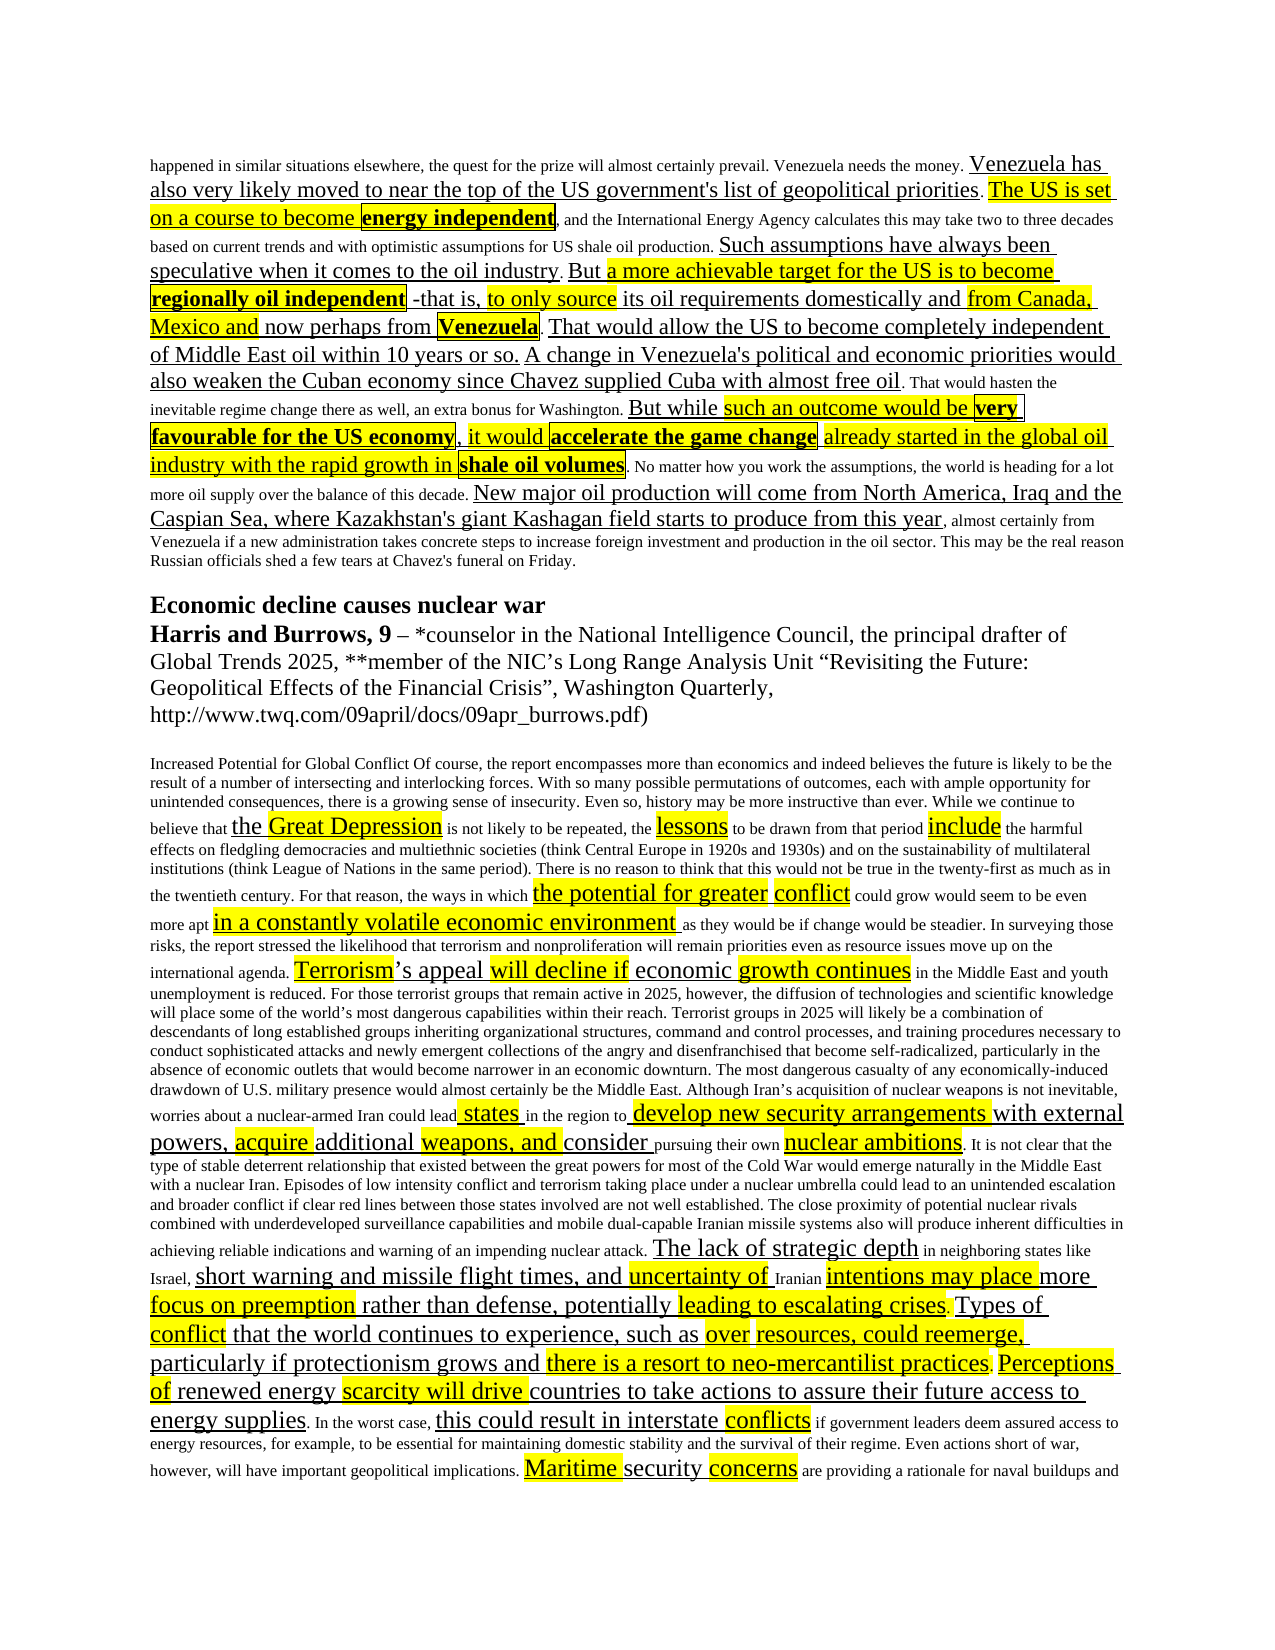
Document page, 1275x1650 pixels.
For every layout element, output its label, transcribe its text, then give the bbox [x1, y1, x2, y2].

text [150, 150, 1125, 570]
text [150, 753, 1125, 1482]
text Harris and Burrows, 9 – *counselor in the National Intelligence Council, the principal drafter of Global Trends 2025, **member of the NIC’s Long Range Analysis Unit “Revisiting the Future: Geopolitical Effects of the Financial Crisis”, Washington Quarterly, http://www.twq.com/09april/docs/09apr_burrows.pdf) [150, 619, 1125, 727]
subtitle Economic decline causes nuclear war [150, 591, 1125, 619]
